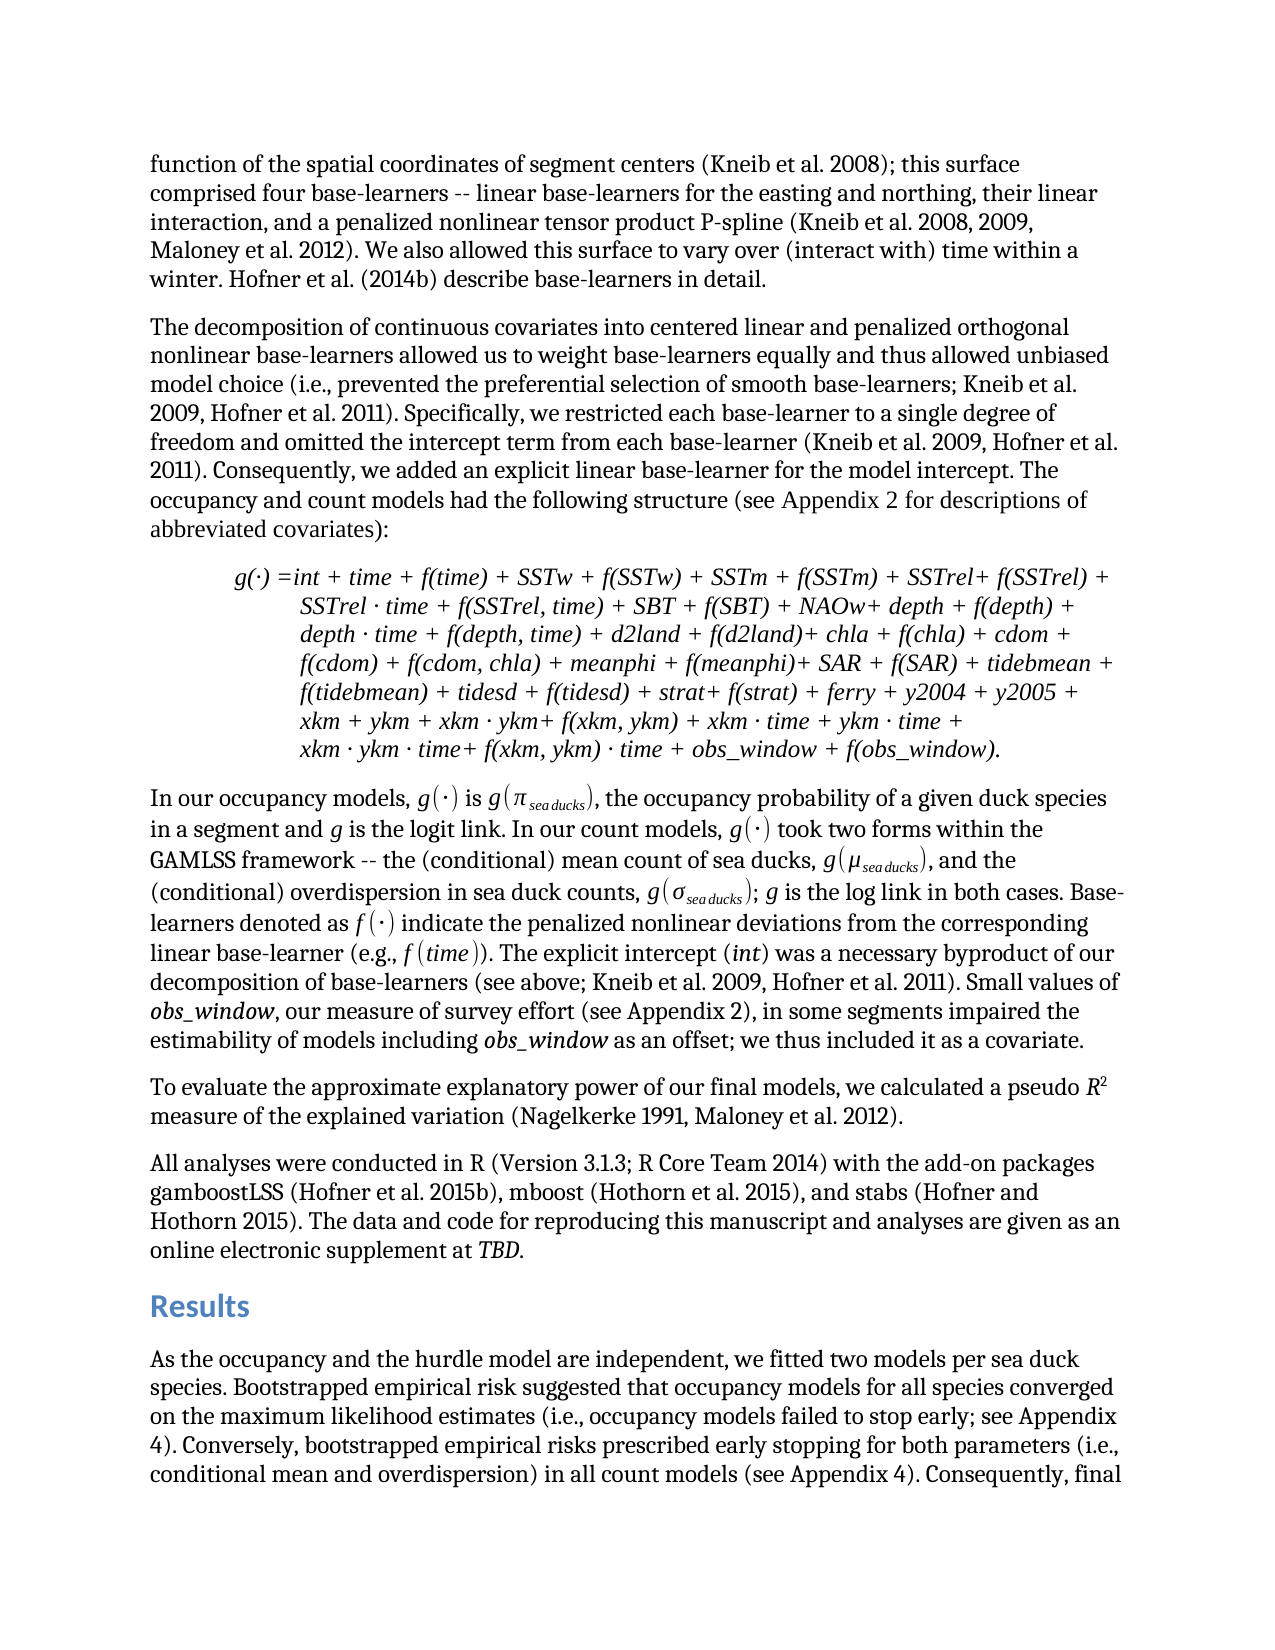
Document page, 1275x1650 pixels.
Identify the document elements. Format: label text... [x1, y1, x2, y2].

text In our occupancy models, is , the occupancy probability of a given duck species in a segment and is the logit link. In our count models, took two forms within the GAMLSS framework -- the (conditional) mean count of sea ducks, , and the (conditional) overdispersion in sea duck counts, ; is the log link in both cases. Base-learners denoted as indicate the penalized nonlinear deviations from the corresponding linear base-learner (e.g., ). The explicit intercept (int) was a necessary byproduct of our decomposition of base-learners (see above; Kneib et al. 2009, Hofner et al. 2011). Small values of obs_window, our measure of survey effort (see Appendix 2), in some segments impaired the estimability of models including obs_window as an offset; we thus included it as a covariate. [150, 782, 1125, 1054]
text To evaluate the approximate explanatory power of our final models, we calculated a pseudo R2 measure of the explained variation (Nagelkerke 1991, Maloney et al. 2012). [150, 1073, 1125, 1131]
text g(·) =int + time + f(time) + SSTw + f(SSTw) + SSTm + f(SSTm) + SSTrel+ f(SSTrel) + SSTrel · time + f(SSTrel, time) + SBT + f(SBT) + NAOw+ depth + f(depth) + depth · time + f(depth, time) + d2land + f(d2land)+ chla + f(chla) + cdom + f(cdom) + f(cdom, chla) + meanphi + f(meanphi)+ SAR + f(SAR) + tidebmean + f(tidebmean) + tidesd + f(tidesd) + strat+ f(strat) + ferry + y2004 + y2005 + xkm + ykm + xkm · ykm+ f(xkm, ykm) + xkm · time + ykm · time + xkm · ykm · time+ f(xkm, ykm) · time + obs_window + f(obs_window). [234, 562, 1125, 763]
text The decomposition of continuous covariates into centered linear and penalized orthogonal nonlinear base-learners allowed us to weight base-learners equally and thus allowed unbiased model choice (i.e., prevented the preferential selection of smooth base-learners; Kneib et al. 2009, Hofner et al. 2011). Specifically, we restricted each base-learner to a single degree of freedom and omitted the intercept term from each base-learner (Kneib et al. 2009, Hofner et al. 2011). Consequently, we added an explicit linear base-learner for the model intercept. The occupancy and count models had the following structure (see Appendix 2 for descriptions of abbreviated covariates): [150, 312, 1125, 543]
subtitle Results [150, 1285, 1125, 1326]
text All analyses were conducted in R (Version 3.1.3; R Core Team 2014) with the add-on packages gamboostLSS (Hofner et al. 2015b), mboost (Hothorn et al. 2015), and stabs (Hofner and Hothorn 2015). The data and code for reproducing this manuscript and analyses are given as an online electronic supplement at TBD. [150, 1149, 1125, 1264]
